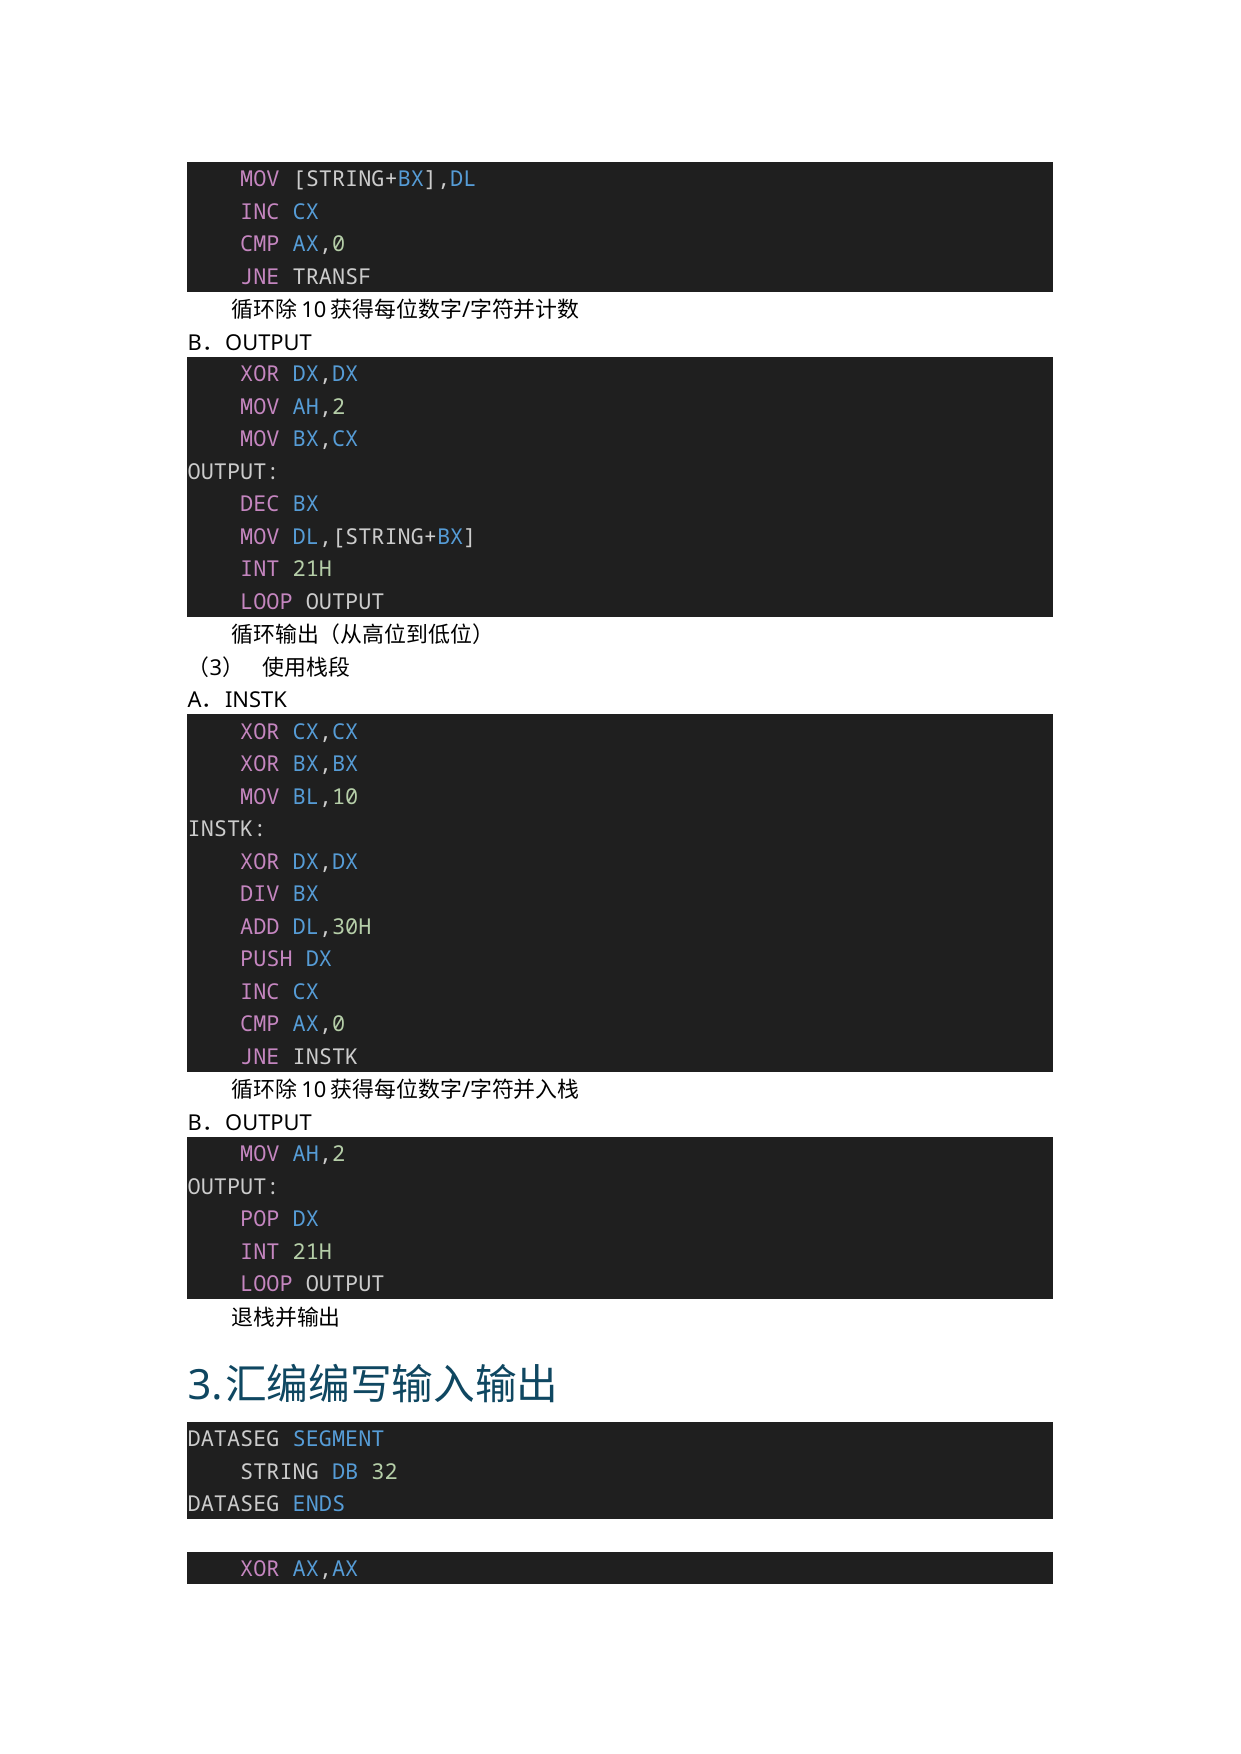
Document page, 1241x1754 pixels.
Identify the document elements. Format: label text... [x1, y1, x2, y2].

text LOOP OUTPUT [187, 584, 1053, 617]
list OUTPUT [187, 1104, 1053, 1137]
text MOV BX,CX [187, 422, 1053, 454]
text OUTPUT: [187, 1169, 1053, 1202]
text DIV BX [187, 877, 1053, 909]
text XOR DX,DX [187, 844, 1053, 877]
text MOV [STRING+BX],DL [187, 162, 1053, 194]
text 循环输出（从高位到低位） [187, 617, 1053, 649]
text XOR AX,AX [187, 1552, 1053, 1584]
text INC CX [187, 194, 1053, 227]
text LOOP OUTPUT [187, 1267, 1053, 1299]
text STRING DB 32 [187, 1454, 1053, 1487]
text POP DX [187, 1202, 1053, 1234]
text INT 21H [187, 552, 1053, 584]
list 使用栈段 [187, 649, 1053, 682]
list OUTPUT [187, 324, 1053, 357]
text XOR CX,CX [187, 714, 1053, 747]
text XOR BX,BX [187, 747, 1053, 779]
text MOV AH,2 [187, 389, 1053, 422]
text XOR DX,DX [187, 357, 1053, 389]
text MOV DL,[STRING+BX] [187, 519, 1053, 552]
subtitle 汇编编写输入输出 [187, 1349, 1053, 1414]
text PUSH DX [187, 942, 1053, 974]
text 循环除10获得每位数字/字符并入栈 [187, 1072, 1053, 1104]
list INSTK [187, 682, 1053, 714]
text OUTPUT: [187, 454, 1053, 487]
text ADD DL,30H [187, 909, 1053, 942]
text JNE TRANSF [187, 259, 1053, 292]
text DATASEG ENDS [187, 1487, 1053, 1519]
text CMP AX,0 [187, 227, 1053, 259]
text INC CX [187, 974, 1053, 1007]
text 退栈并输出 [187, 1299, 1053, 1332]
text DATASEG SEGMENT [187, 1422, 1053, 1454]
text MOV AH,2 [187, 1137, 1053, 1169]
text MOV BL,10 [187, 779, 1053, 812]
text 循环除10获得每位数字/字符并计数 [187, 292, 1053, 324]
text INT 21H [187, 1234, 1053, 1267]
text INSTK: [187, 812, 1053, 844]
text DEC BX [187, 487, 1053, 519]
text CMP AX,0 [187, 1007, 1053, 1039]
text JNE INSTK [187, 1039, 1053, 1072]
